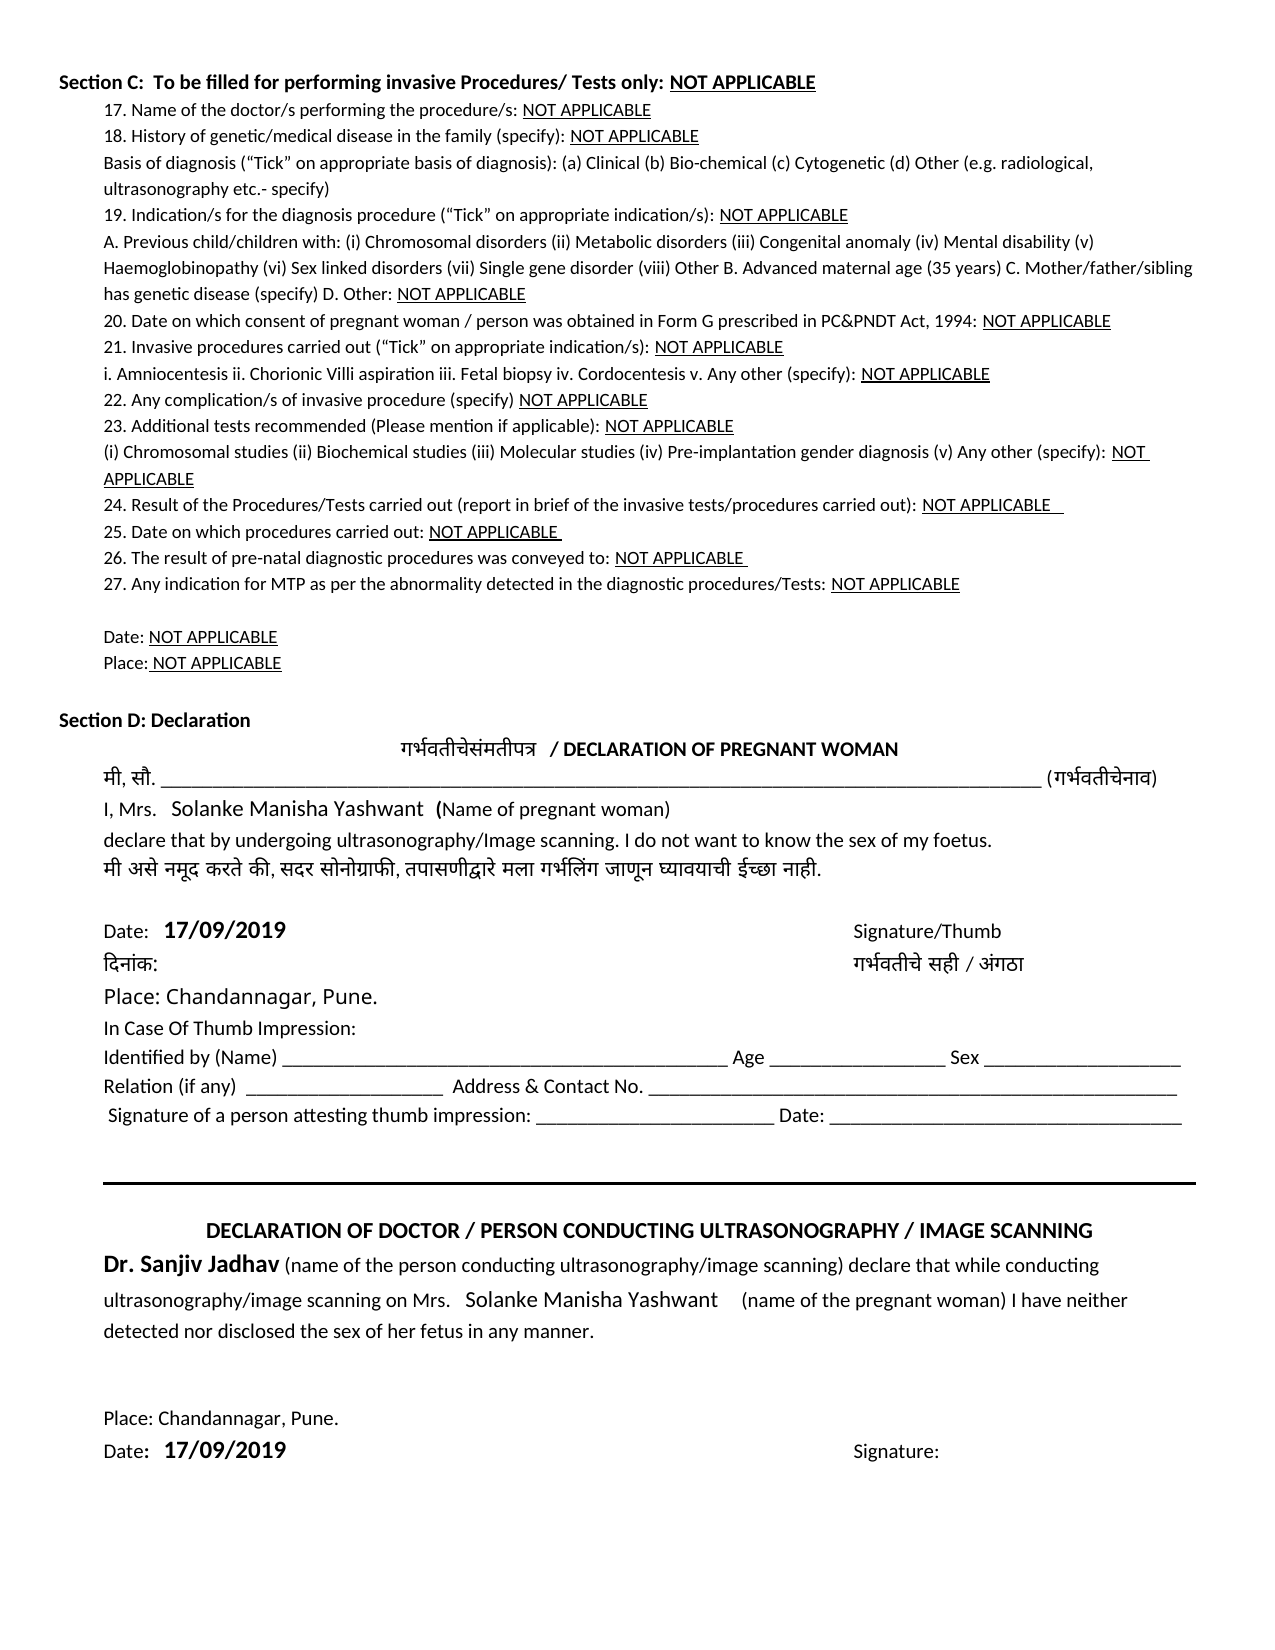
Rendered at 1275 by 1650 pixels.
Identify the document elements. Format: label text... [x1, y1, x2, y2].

text 26. The result of pre-natal diagnostic procedures was conveyed to: NOT APPLICABLE [103, 546, 1196, 569]
text 23. Additional tests recommended (Please mention if applicable): NOT APPLICABLE [103, 414, 1196, 437]
text Date: Signature/Thumb [103, 914, 1196, 945]
text Basis of diagnosis (“Tick” on appropriate basis of diagnosis): (a) Clinical (b) Bio-chemical (c) Cytogenetic (d) Other (e.g. radiological, ultrasonography etc.- specify) [103, 151, 1196, 200]
text 19. Indication/s for the diagnosis procedure (“Tick” on appropriate indication/s): NOT APPLICABLE [103, 203, 1196, 226]
text In Case Of Thumb Impression: [103, 1015, 1196, 1040]
text Place: Chandannagar, Pune. [103, 982, 1196, 1011]
text मी असे नमूद करते की, सदर सोनोग्राफी, तपासणीद्वारे मला गर्भलिंग जाणून घ्यावयाची ईच्छा नाही. [103, 856, 1196, 882]
text 17. Name of the doctor/s performing the procedure/s: NOT APPLICABLE [103, 98, 1196, 121]
text गर्भवतीचेसंमतीपत्र / DECLARATION OF PREGNANT WOMAN [103, 736, 1196, 762]
text 21. Invasive procedures carried out (“Tick” on appropriate indication/s): NOT APPLICABLE [103, 335, 1196, 358]
text Place: Chandannagar, Pune. [103, 1405, 1196, 1430]
text Section D: Declaration [59, 707, 1196, 732]
text 25. Date on which procedures carried out: NOT APPLICABLE [103, 520, 1196, 543]
text Section C: To be filled for performing invasive Procedures/ Tests only: NOT APPLICABLE [0, 69, 1275, 94]
text i. Amniocentesis ii. Chorionic Villi aspiration iii. Fetal biopsy iv. Cordocentesis v. Any other (specify): NOT APPLICABLE [103, 362, 1196, 384]
text Dr. Sanjiv Jadhav (name of the person conducting ultrasonography/image scanning) declare that while conducting ultrasonography/image scanning on Mrs. (name of the pregnant woman) I have neither detected nor disclosed the sex of her fetus in any manner. [103, 1248, 1196, 1343]
text दिनांक: गर्भवतीचे सही / अंगठा [103, 949, 1196, 978]
text 18. History of genetic/medical disease in the family (specify): NOT APPLICABLE [103, 124, 1196, 147]
text Relation (if any) ___________________ Address & Contact No. ___________________________________________________ [103, 1073, 1196, 1098]
text Place: NOT APPLICABLE [103, 652, 1196, 674]
text (i) Chromosomal studies (ii) Biochemical studies (iii) Molecular studies (iv) Pre-implantation gender diagnosis (v) Any other (specify): NOT APPLICABLE [103, 441, 1196, 490]
text Signature of a person attesting thumb impression: _______________________ Date: __________________________________ [103, 1102, 1196, 1182]
text 27. Any indication for MTP as per the abnormality detected in the diagnostic procedures/Tests: NOT APPLICABLE [103, 572, 1196, 595]
text Date: Signature: [103, 1434, 1196, 1464]
text declare that by undergoing ultrasonography/Image scanning. I do not want to know the sex of my foetus. [103, 827, 1196, 852]
text 24. Result of the Procedures/Tests carried out (report in brief of the invasive tests/procedures carried out): NOT APPLICABLE [103, 493, 1196, 516]
text Identified by (Name) ___________________________________________ Age _________________ Sex ___________________ [103, 1044, 1196, 1069]
text 20. Date on which consent of pregnant woman / person was obtained in Form G prescribed in PC&PNDT Act, 1994: NOT APPLICABLE [103, 309, 1196, 332]
text A. Previous child/children with: (i) Chromosomal disorders (ii) Metabolic disorders (iii) Congenital anomaly (iv) Mental disability (v) Haemoglobinopathy (vi) Sex linked disorders (vii) Single gene disorder (viii) Other B. Advanced maternal age (35 years) C. Mother/father/sibling has genetic disease (specify) D. Other: NOT APPLICABLE [103, 230, 1196, 306]
text 22. Any complication/s of invasive procedure (specify) NOT APPLICABLE [103, 388, 1196, 411]
text DECLARATION OF DOCTOR / PERSON CONDUCTING ULTRASONOGRAPHY / IMAGE SCANNING [103, 1216, 1196, 1244]
text Date: NOT APPLICABLE [103, 625, 1196, 648]
text मी, सौ. _____________________________________________________________________________________ (गर्भवतीचेनाव) [103, 765, 1196, 791]
text I, Mrs. (Name of pregnant woman) [103, 794, 1196, 823]
